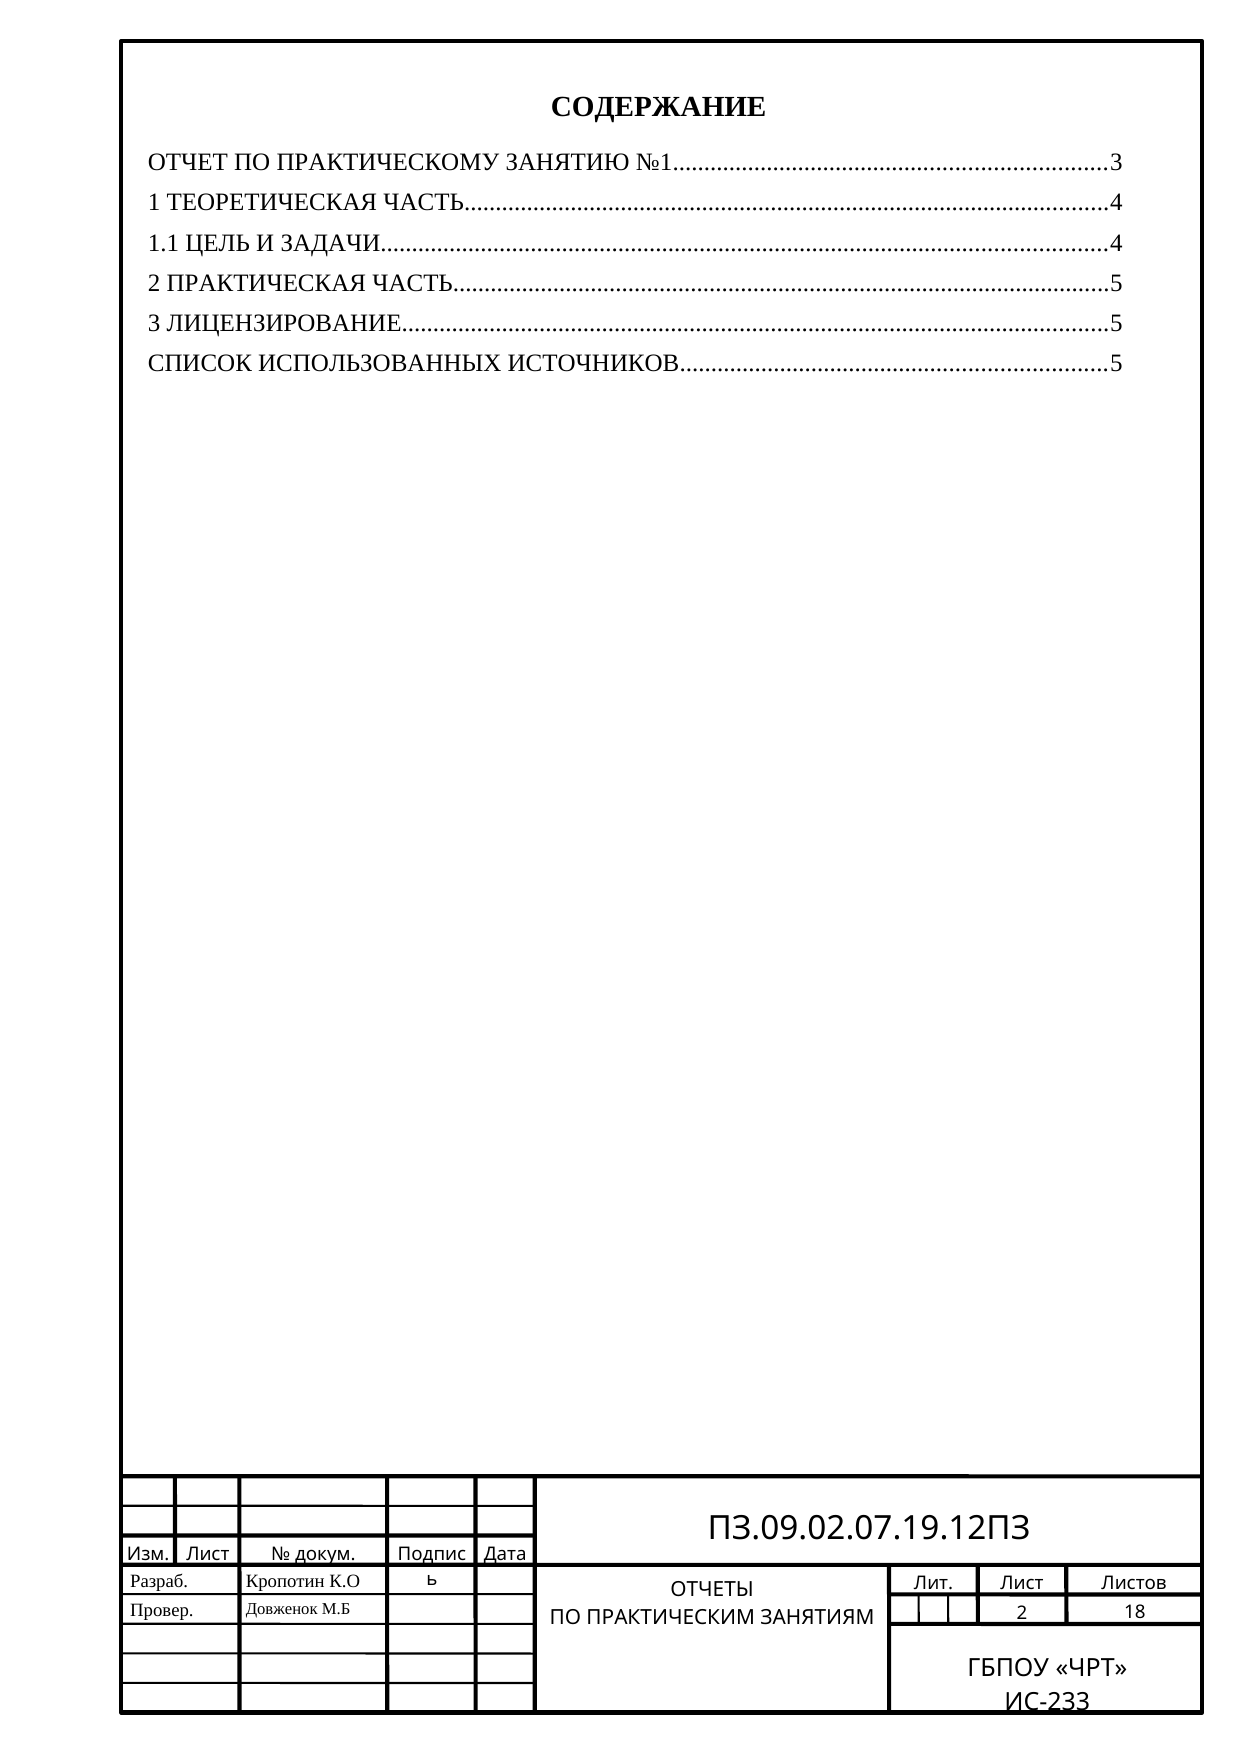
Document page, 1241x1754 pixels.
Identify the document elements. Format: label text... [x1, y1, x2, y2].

text Список использованных источников 5 [148, 348, 1081, 377]
text 2 ПРАКТИЧЕСКАЯ ЧАСТЬ 5 [148, 268, 1081, 297]
text 1 Теоретическая часть 4 [148, 187, 1081, 216]
text 3 ЛИЦЕНЗИРОВАНИЕ 5 [148, 308, 1081, 337]
text Отчет по практическому занятию №1 3 [148, 147, 1081, 176]
text содержание [148, 89, 1169, 122]
text 1.1 Цель и задачи 4 [148, 228, 1081, 256]
